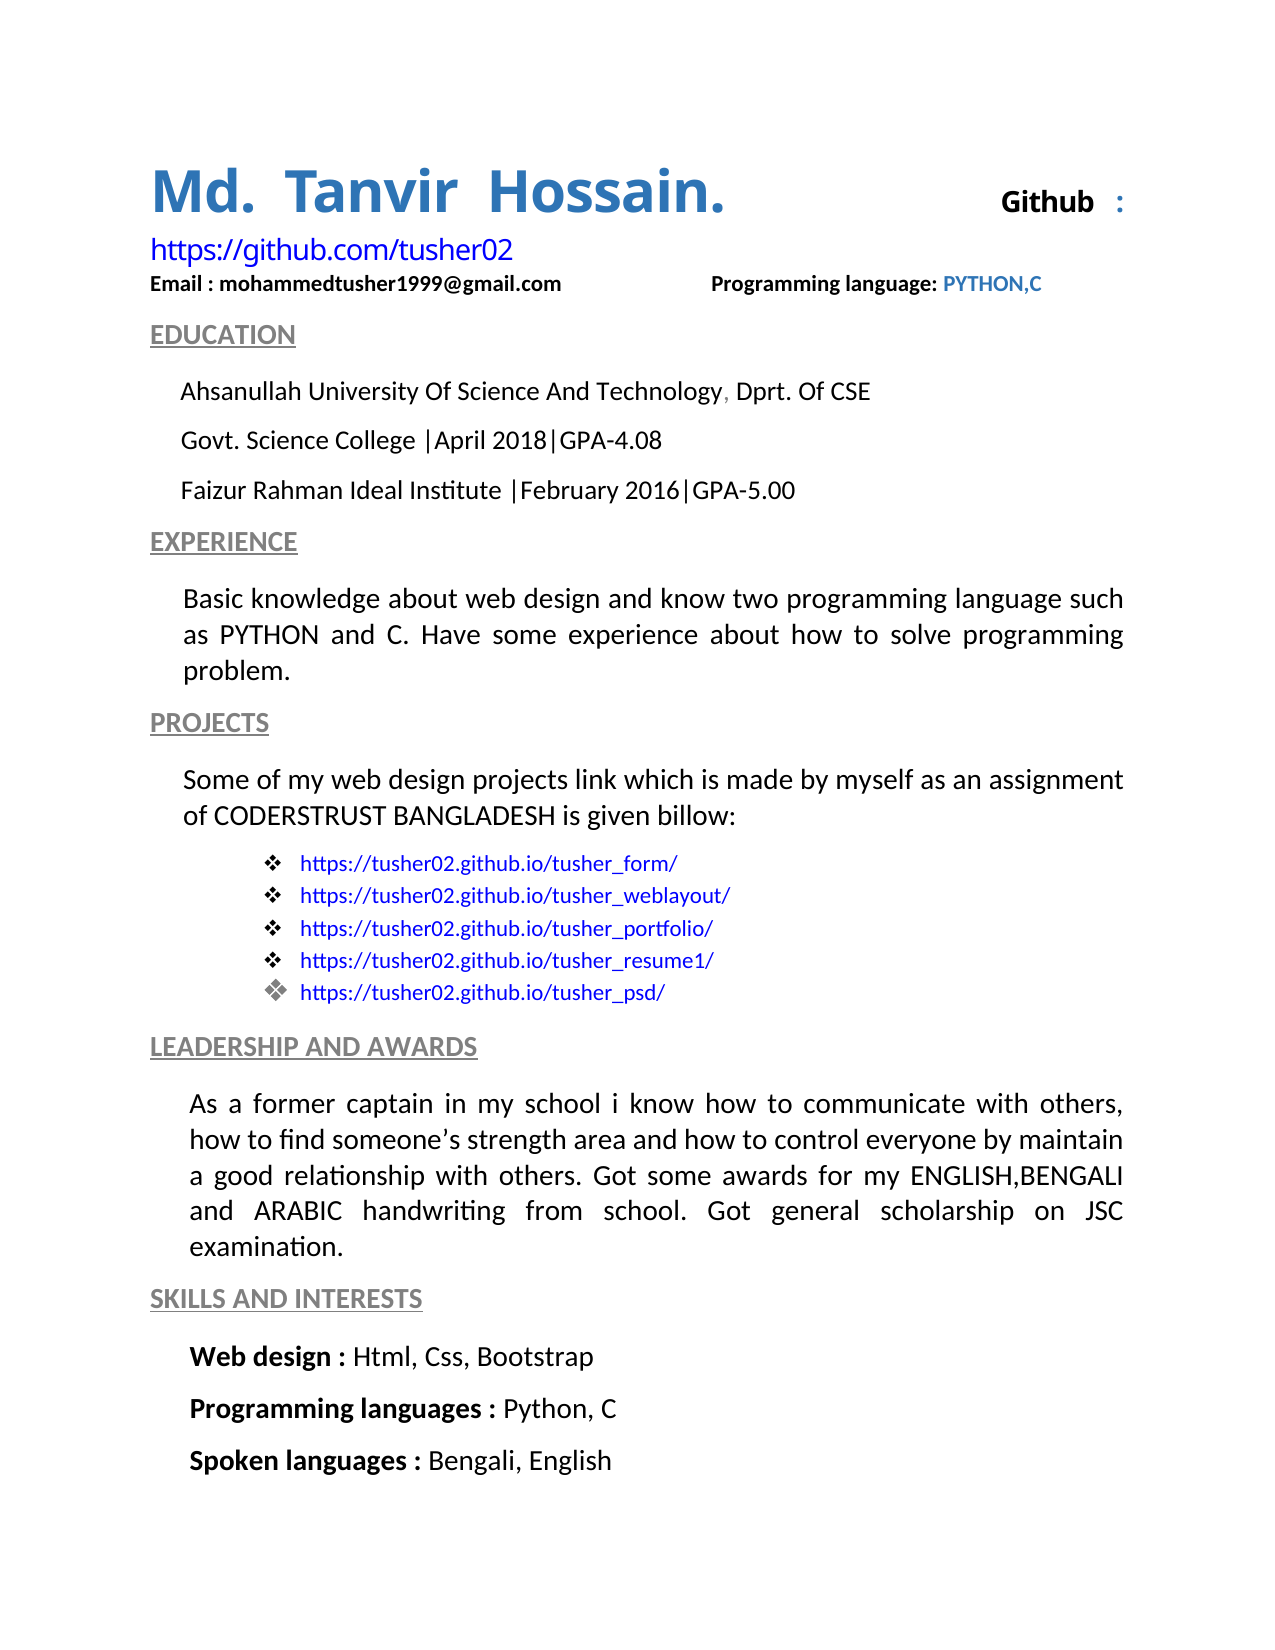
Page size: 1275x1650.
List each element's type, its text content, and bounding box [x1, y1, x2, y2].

text Ahsanullah University Of Science And Technology, Dprt. Of CSE [150, 374, 1125, 407]
text Web design : Html, Css, Bootstrap [150, 1338, 1125, 1373]
text Spoken languages : Bengali, English [150, 1442, 1125, 1478]
text SKILLS AND INTERESTS [150, 1280, 1125, 1316]
text As a former captain in my school i know how to communicate with others, how to find someone’s strength area and how to control everyone by maintain a good relationship with others. Got some awards for my ENGLISH,BENGALI and ARABIC handwriting from school. Got general scholarship on JSC examination. [189, 1085, 1125, 1263]
list https://tusher02.github.io/tusher_portfolio/ [262, 914, 1125, 942]
list https://tusher02.github.io/tusher_form/ [262, 849, 1125, 877]
list https://tusher02.github.io/tusher_resume1/ [262, 946, 1125, 974]
text Email : mohammedtusher1999@gmail.com Programming language: PYTHON,C [150, 269, 1125, 297]
text EXPERIENCE [150, 523, 1125, 558]
text LEADERSHIP AND AWARDS [150, 1028, 1125, 1063]
text Govt. Science College |April 2018|GPA-4.08 [150, 423, 1125, 456]
list https://tusher02.github.io/tusher_psd/ [262, 978, 1125, 1007]
text Programming languages : Python, C [150, 1390, 1125, 1426]
text EDUCATION [150, 316, 1125, 352]
text Some of my web design projects link which is made by myself as an assignment of CODERSTRUST BANGLADESH is given billow: [183, 761, 1125, 833]
list https://tusher02.github.io/tusher_weblayout/ [262, 882, 1125, 909]
text Faizur Rahman Ideal Institute |February 2016|GPA-5.00 [150, 473, 1125, 506]
title Md. Tanvir Hossain. Github : https://github.com/tusher02 [150, 150, 1125, 269]
text PROJECTS [150, 704, 1125, 739]
text Basic knowledge about web design and know two programming language such as PYTHON and C. Have some experience about how to solve programming problem. [183, 580, 1125, 687]
